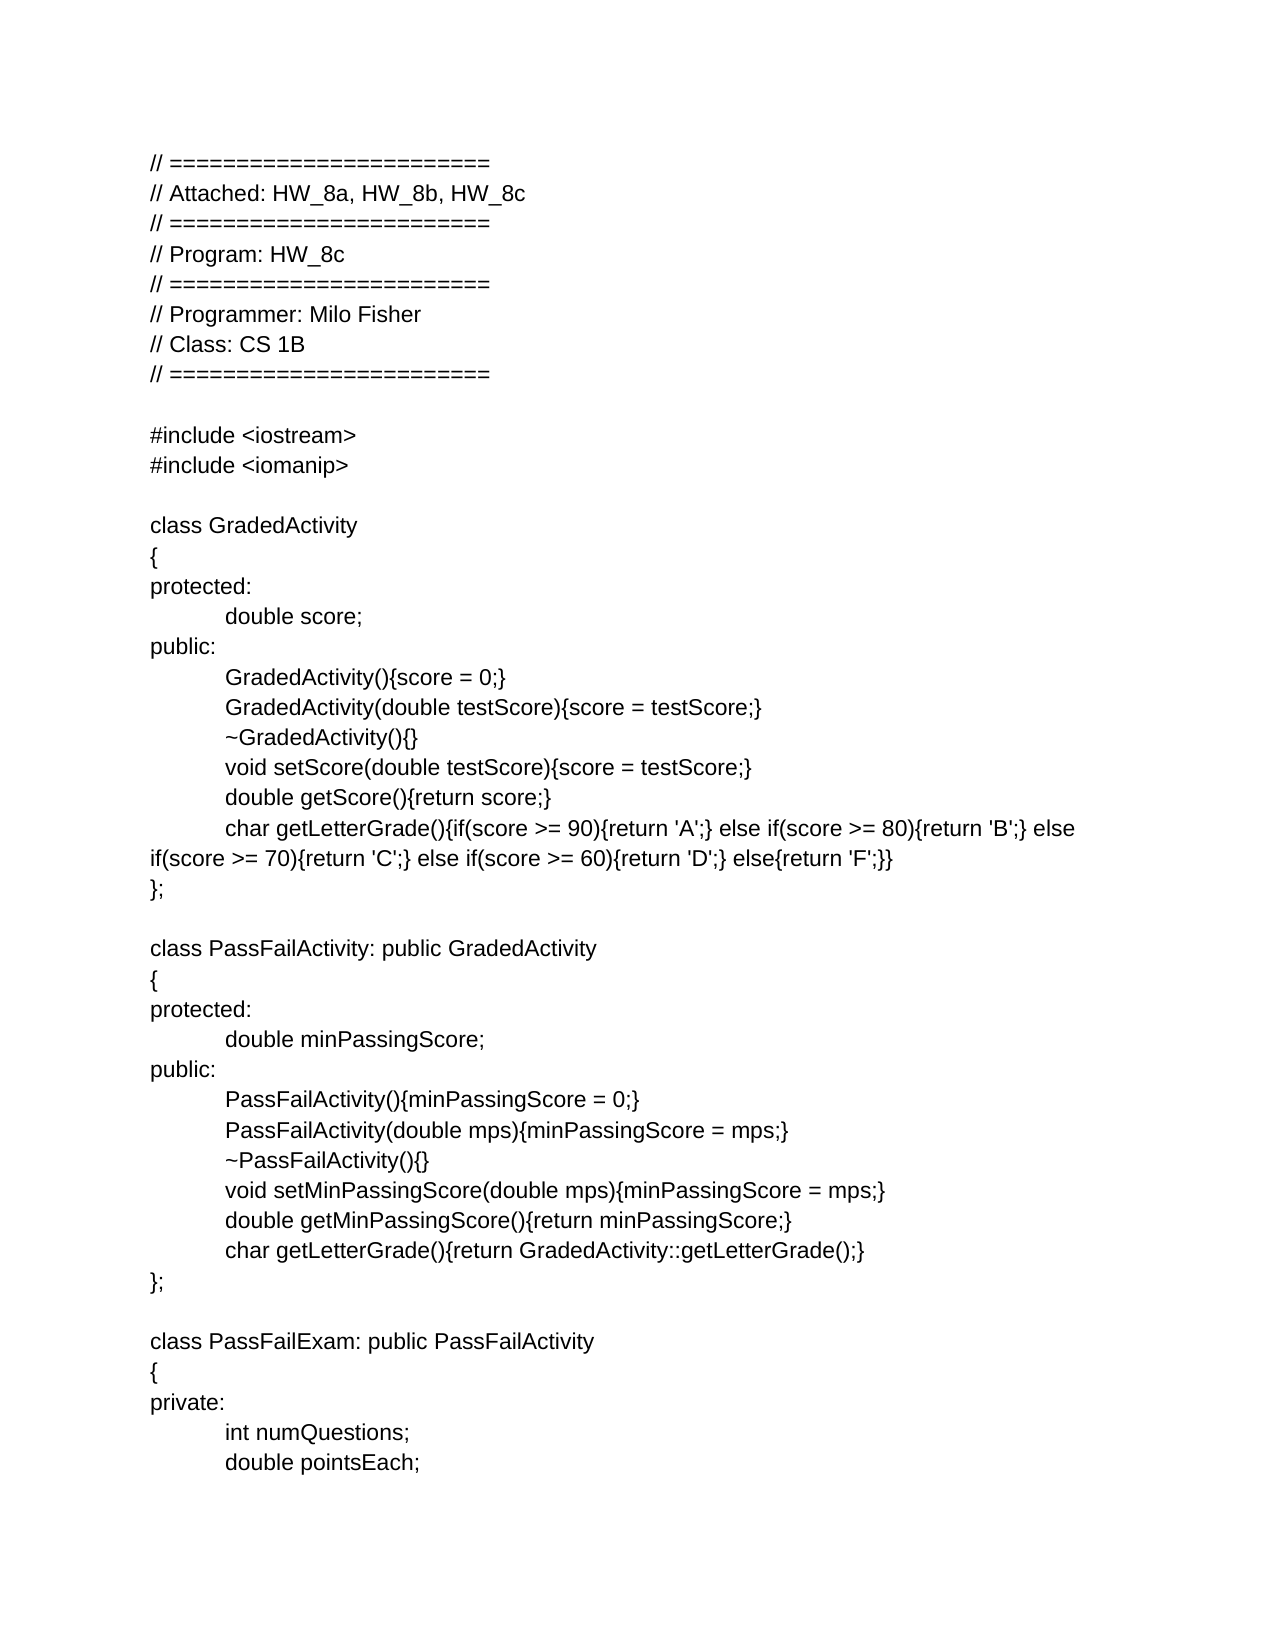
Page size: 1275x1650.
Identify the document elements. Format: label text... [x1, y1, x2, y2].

text public: [150, 1056, 1125, 1083]
text double getMinPassingScore(){return minPassingScore;} [150, 1207, 1125, 1234]
text #include <iomanip> [150, 452, 1125, 478]
text protected: [150, 573, 1125, 599]
text char getLetterGrade(){return GradedActivity::getLetterGrade();} [150, 1237, 1125, 1264]
text double pointsEach; [150, 1449, 1125, 1475]
text { [150, 543, 1125, 569]
text PassFailActivity(double mps){minPassingScore = mps;} [150, 1117, 1125, 1143]
text void setMinPassingScore(double mps){minPassingScore = mps;} [150, 1177, 1125, 1203]
text // ======================== [150, 210, 1125, 237]
text double minPassingScore; [150, 1026, 1125, 1052]
text double score; [150, 603, 1125, 629]
text ~PassFailActivity(){} [150, 1147, 1125, 1173]
text // Program: HW_8c [150, 241, 1125, 267]
text // ======================== [150, 361, 1125, 388]
text protected: [150, 996, 1125, 1022]
text void setScore(double testScore){score = testScore;} [150, 754, 1125, 781]
text { [150, 1358, 1125, 1385]
text { [150, 966, 1125, 992]
text }; [150, 875, 1125, 901]
text char getLetterGrade(){if(score >= 90){return 'A';} else if(score >= 80){return 'B';} else if(score >= 70){return 'C';} else if(score >= 60){return 'D';} else{return 'F';}} [150, 814, 1125, 871]
text ~GradedActivity(){} [150, 724, 1125, 750]
text class GradedActivity [150, 512, 1125, 539]
text public: [150, 633, 1125, 660]
text // ======================== [150, 271, 1125, 297]
text class PassFailActivity: public GradedActivity [150, 935, 1125, 962]
text // ======================== [150, 150, 1125, 176]
text #include <iostream> [150, 422, 1125, 448]
text int numQuestions; [150, 1419, 1125, 1445]
text double getScore(){return score;} [150, 784, 1125, 811]
text class PassFailExam: public PassFailActivity [150, 1328, 1125, 1354]
text }; [150, 1268, 1125, 1294]
text // Programmer: Milo Fisher [150, 301, 1125, 327]
text GradedActivity(){score = 0;} [150, 663, 1125, 690]
text // Attached: HW_8a, HW_8b, HW_8c [150, 180, 1125, 207]
text PassFailActivity(){minPassingScore = 0;} [150, 1086, 1125, 1113]
text private: [150, 1388, 1125, 1415]
text GradedActivity(double testScore){score = testScore;} [150, 694, 1125, 720]
text // Class: CS 1B [150, 331, 1125, 358]
